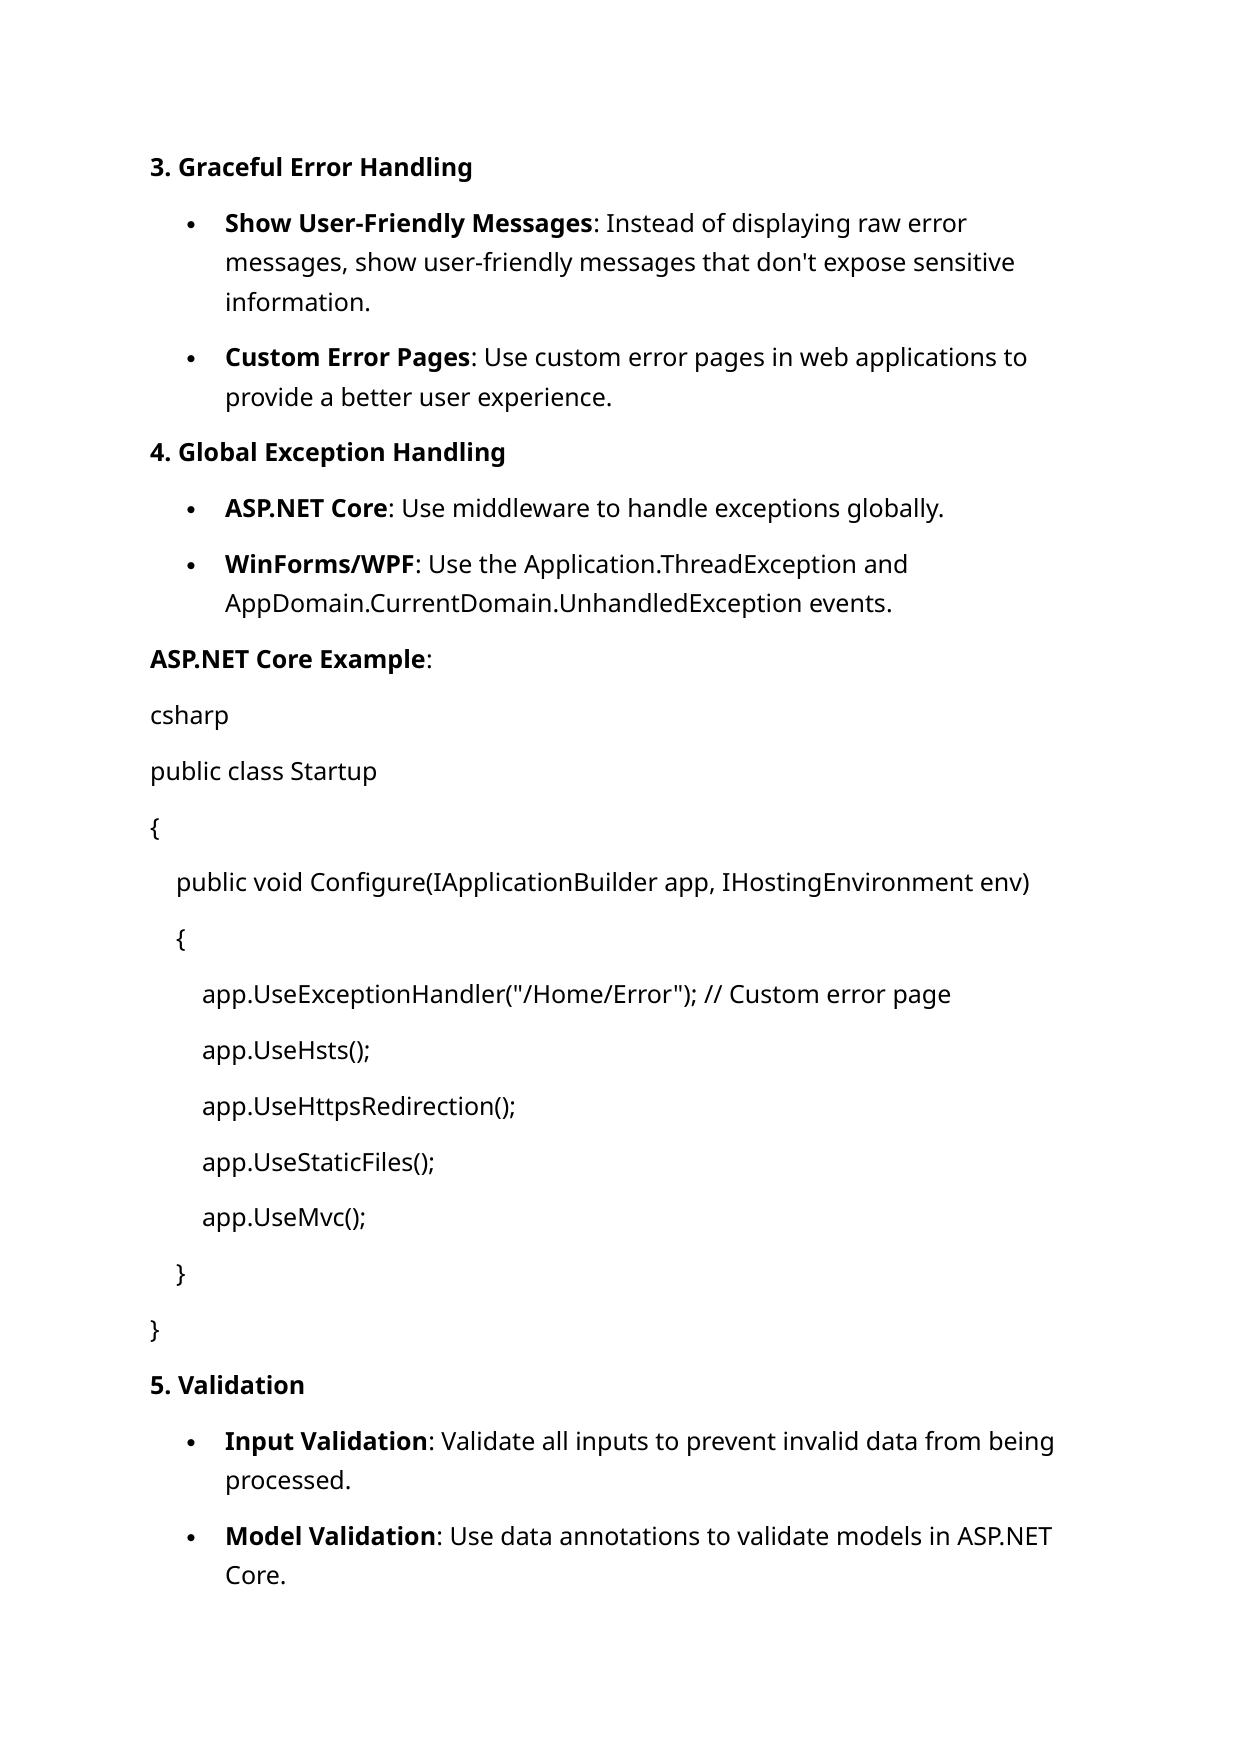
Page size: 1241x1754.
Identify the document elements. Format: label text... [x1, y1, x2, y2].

text ASP.NET Core Example: [150, 642, 1090, 676]
list Model Validation: Use data annotations to validate models in ASP.NET Core. [187, 1518, 1090, 1592]
text { [150, 809, 1090, 843]
text 3. Graceful Error Handling [150, 150, 1090, 184]
text public class Startup [150, 753, 1090, 787]
text app.UseHttpsRedirection(); [150, 1088, 1090, 1122]
text app.UseMvc(); [150, 1200, 1090, 1234]
text csharp [150, 697, 1090, 732]
text app.UseStaticFiles(); [150, 1144, 1090, 1178]
list Custom Error Pages: Use custom error pages in web applications to provide a better user experience. [187, 340, 1090, 413]
list Input Validation: Validate all inputs to prevent invalid data from being processed. [187, 1423, 1090, 1497]
list WinForms/WPF: Use the Application.ThreadException and AppDomain.CurrentDomain.UnhandledException events. [187, 547, 1090, 620]
list ASP.NET Core: Use middleware to handle exceptions globally. [187, 491, 1090, 525]
text 4. Global Exception Handling [150, 435, 1090, 469]
list Show User-Friendly Messages: Instead of displaying raw error messages, show user-friendly messages that don't expose sensitive information. [187, 206, 1090, 318]
text app.UseHsts(); [150, 1032, 1090, 1067]
text app.UseExceptionHandler("/Home/Error"); // Custom error page [150, 977, 1090, 1011]
text } [150, 1256, 1090, 1290]
text 5. Validation [150, 1367, 1090, 1402]
text { [150, 921, 1090, 955]
text } [150, 1312, 1090, 1346]
text public void Configure(IApplicationBuilder app, IHostingEnvironment env) [150, 865, 1090, 899]
